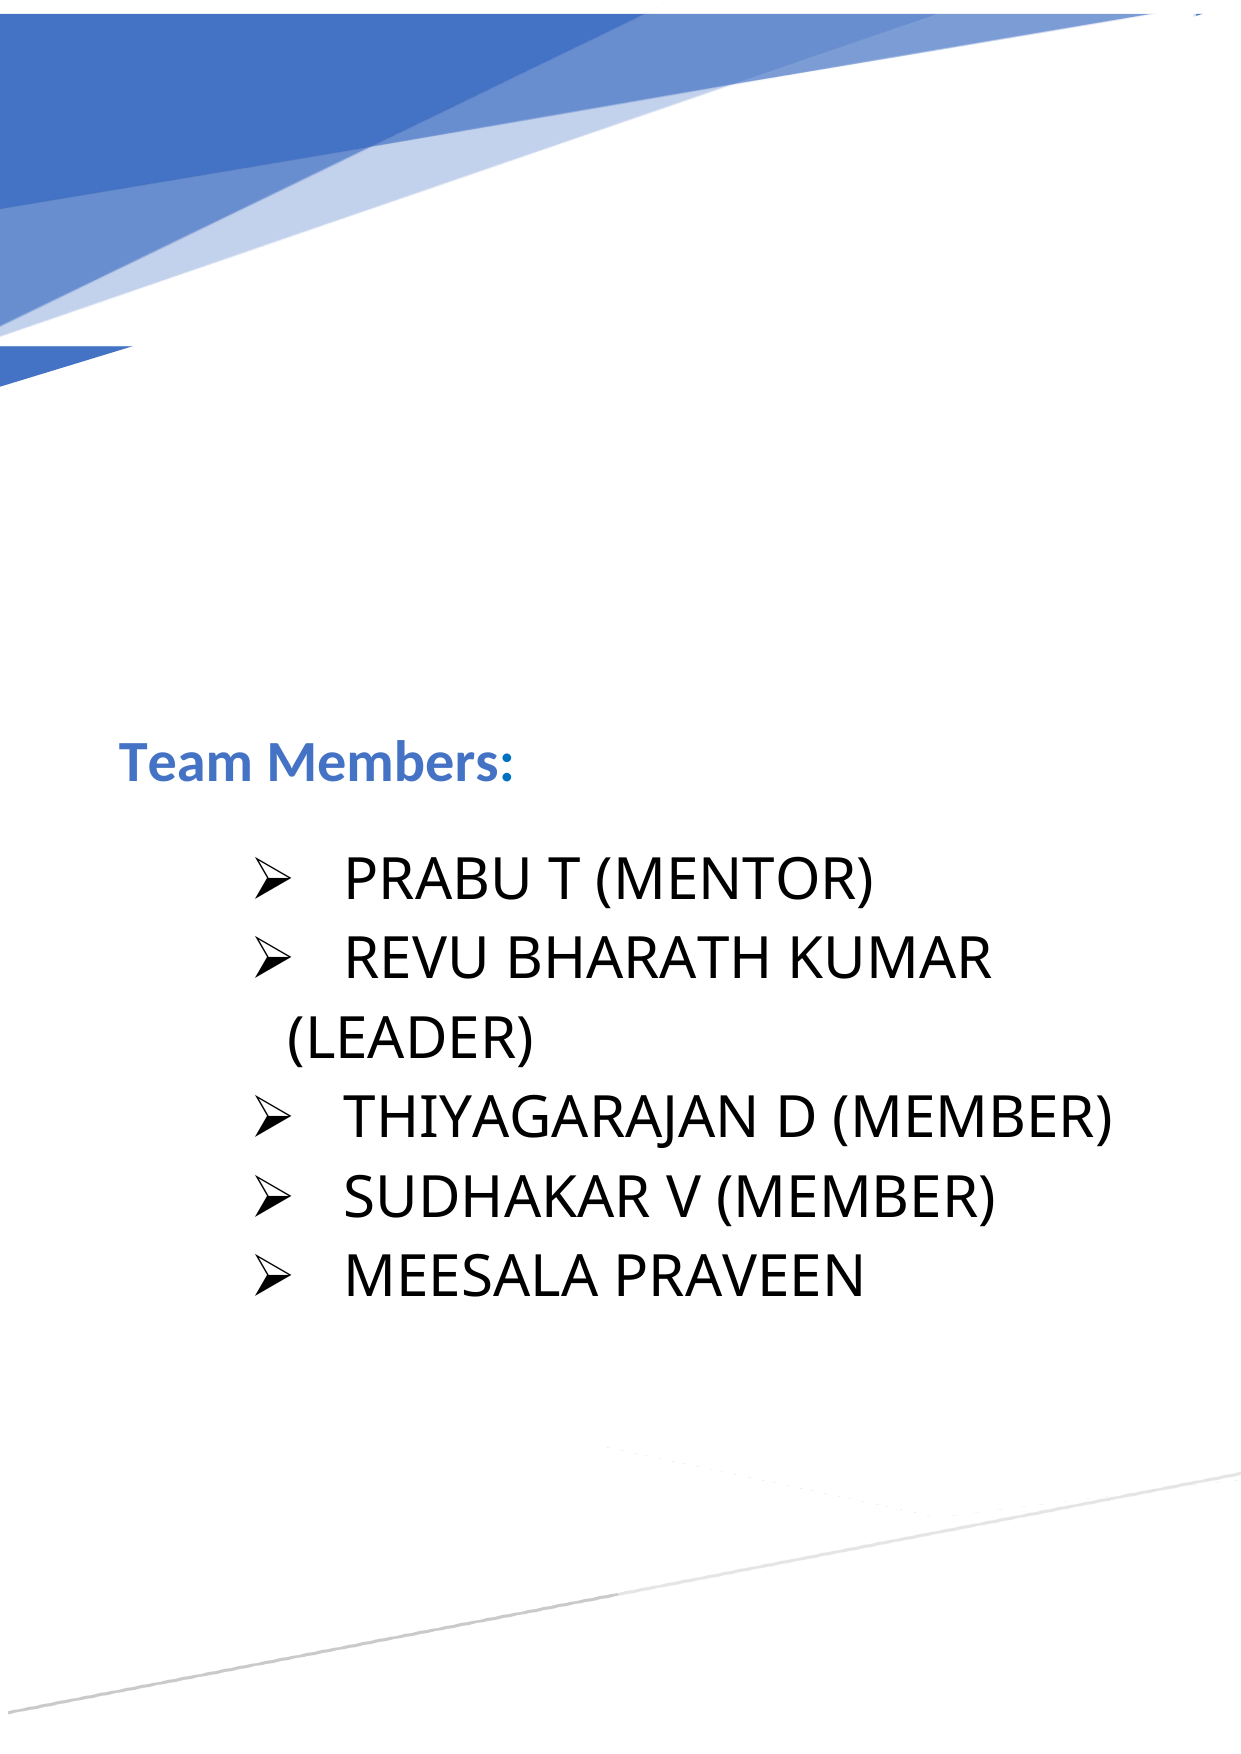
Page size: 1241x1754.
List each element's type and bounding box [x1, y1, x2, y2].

picture [0, 6, 1197, 347]
picture [6, 1445, 1241, 1736]
